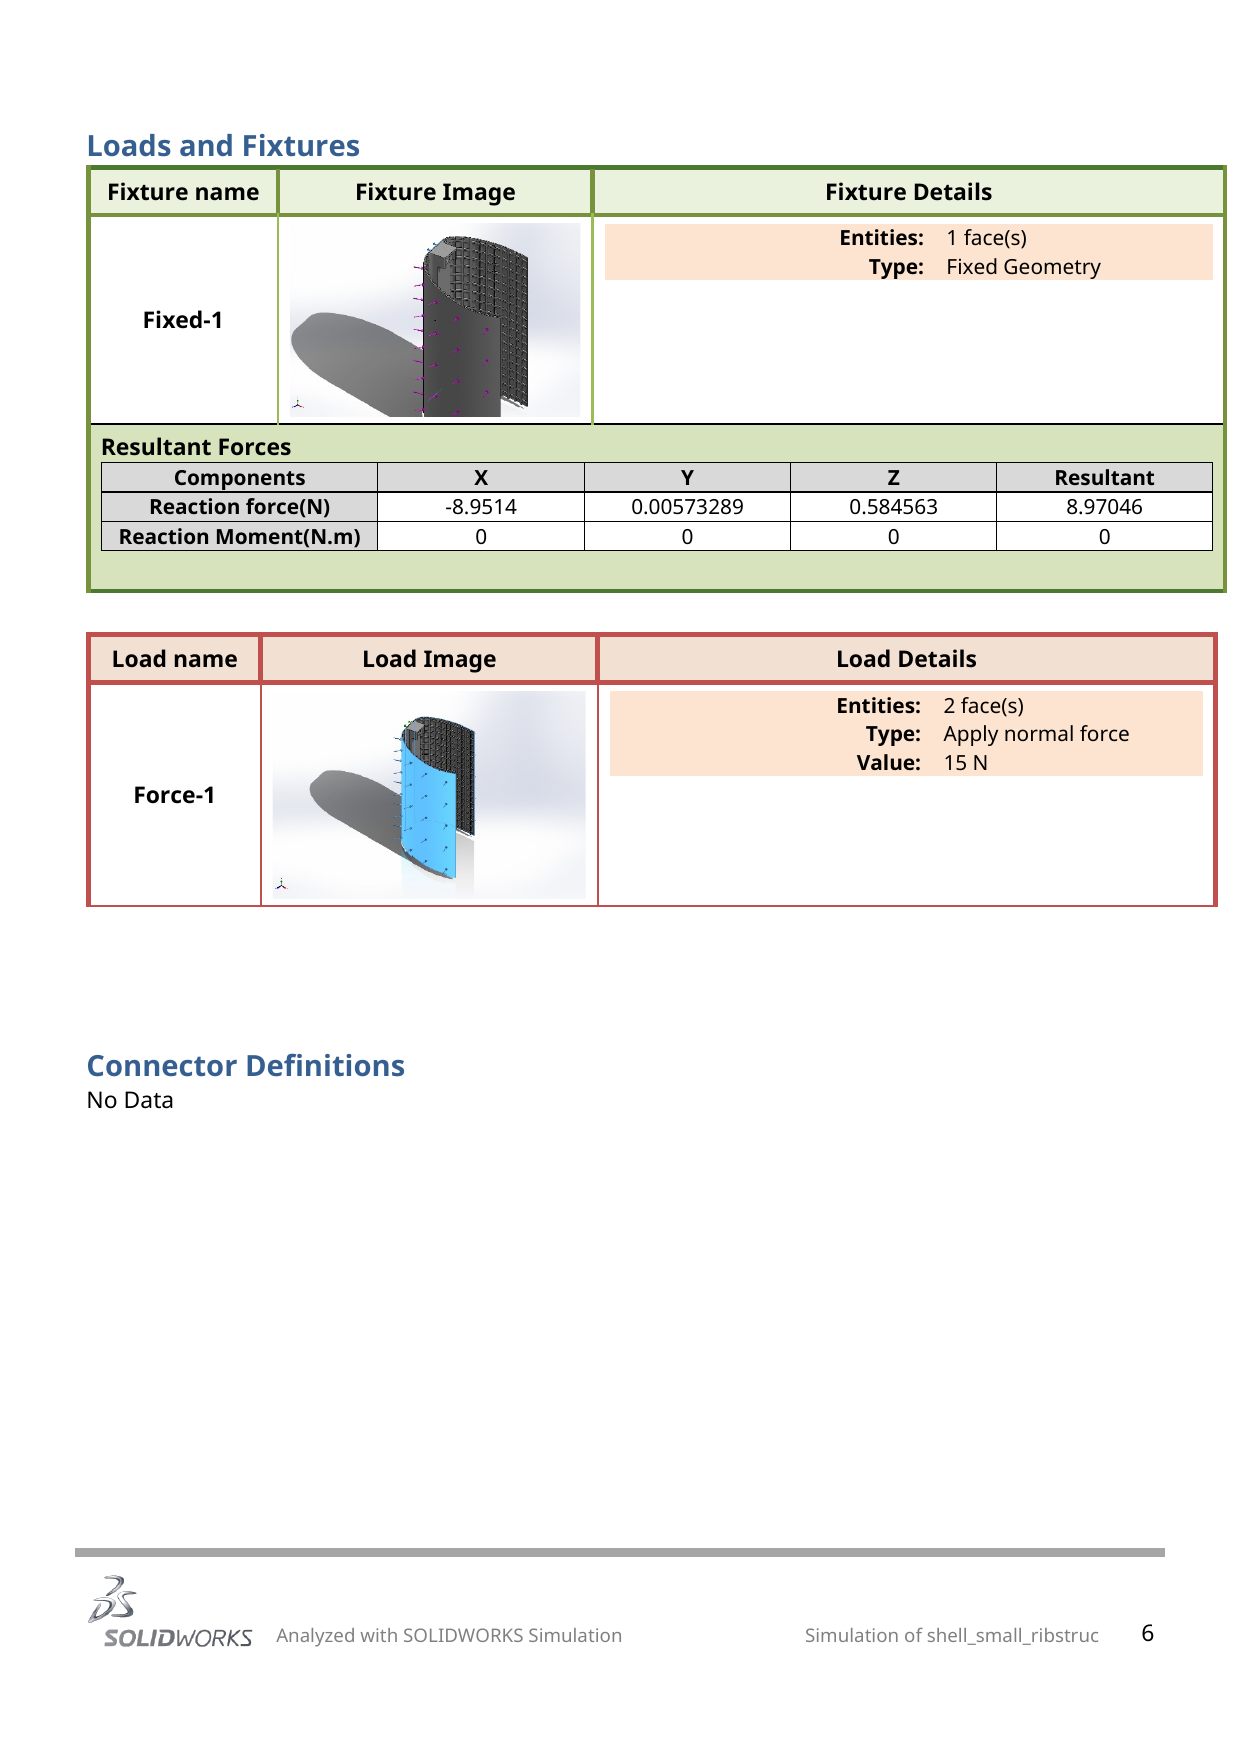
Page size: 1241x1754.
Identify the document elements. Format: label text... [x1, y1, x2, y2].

picture [289, 223, 581, 417]
picture [272, 691, 586, 899]
picture [86, 1557, 254, 1648]
table_header Connector Definitions No Data [75, 995, 1222, 1303]
table_header Loads and Fixtures [75, 75, 1226, 938]
